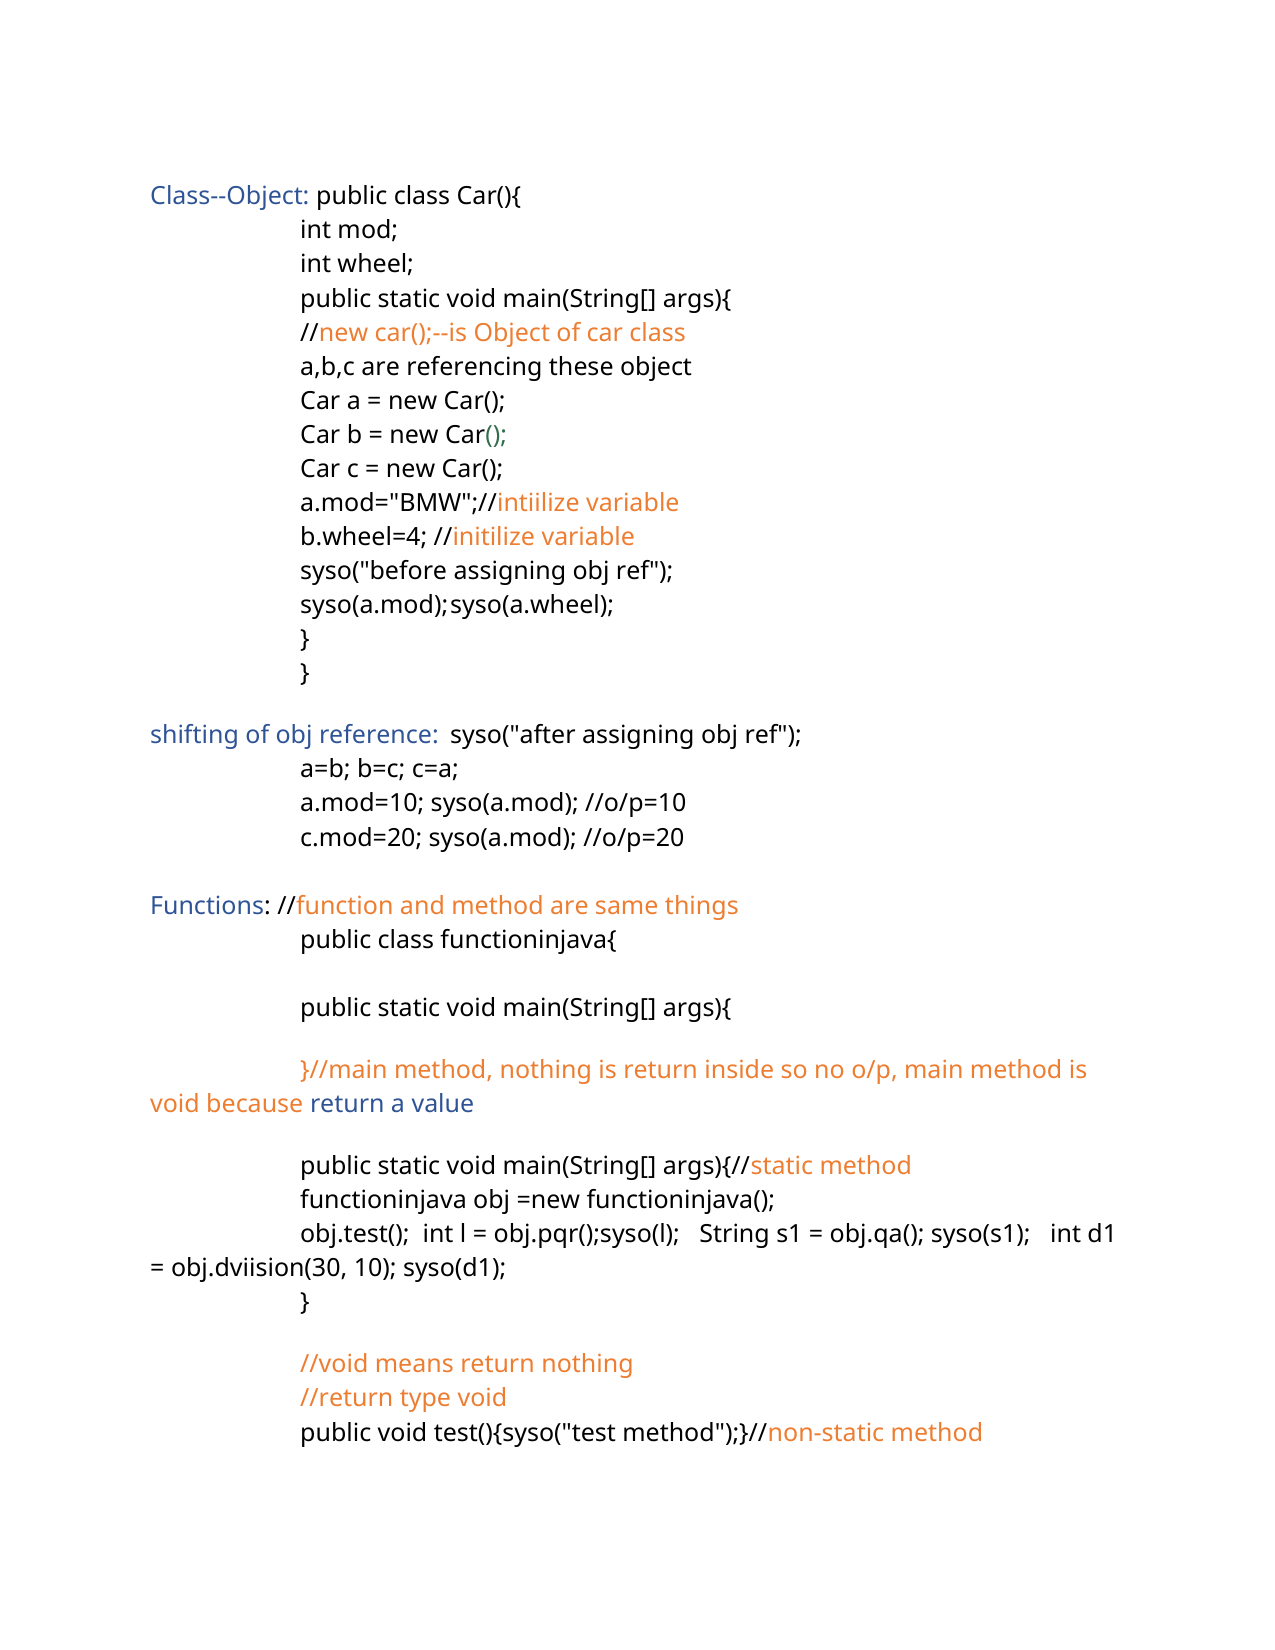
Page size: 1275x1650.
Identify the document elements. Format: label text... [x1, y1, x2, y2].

text obj.test(); int l = obj.pqr();syso(l); String s1 = obj.qa(); syso(s1); int d1 = obj.dviision(30, 10); syso(d1); [150, 1216, 1125, 1284]
text Car c = new Car(); [150, 451, 1125, 484]
text shifting of obj reference: syso("after assigning obj ref"); [150, 717, 1125, 751]
text Class--Object: public class Car(){ [150, 178, 1125, 212]
text b.wheel=4; //initilize variable [150, 519, 1125, 553]
text } [150, 621, 1125, 655]
text syso(a.mod); syso(a.wheel); [150, 587, 1125, 621]
text //void means return nothing [150, 1346, 1125, 1380]
text //new car();--is Object of car class [150, 314, 1125, 348]
text a.mod=10; syso(a.mod); //o/p=10 [150, 785, 1125, 819]
text syso("before assigning obj ref"); [150, 553, 1125, 587]
text //return type void [150, 1380, 1125, 1414]
text public class functioninjava{ [150, 921, 1125, 955]
text public static void main(String[] args){//static method [150, 1148, 1125, 1182]
text a,b,c are referencing these object [150, 348, 1125, 382]
text public void test(){syso("test method");}//non-static method [150, 1414, 1125, 1448]
text } [150, 1284, 1125, 1318]
text a.mod="BMW";//intiilize variable [150, 484, 1125, 519]
text int wheel; [150, 246, 1125, 280]
text }//main method, nothing is return inside so no o/p, main method is void because return a value [150, 1052, 1125, 1120]
text Functions: //function and method are same things [150, 887, 1125, 921]
text public static void main(String[] args){ [150, 280, 1125, 314]
text functioninjava obj =new functioninjava(); [150, 1182, 1125, 1216]
text int mod; [150, 212, 1125, 246]
text a=b; b=c; c=a; [150, 751, 1125, 785]
text public static void main(String[] args){ [150, 989, 1125, 1023]
text c.mod=20; syso(a.mod); //o/p=20 [150, 819, 1125, 853]
text Car b = new Car(); [150, 416, 1125, 451]
text Car a = new Car(); [150, 382, 1125, 416]
text } [150, 655, 1125, 689]
